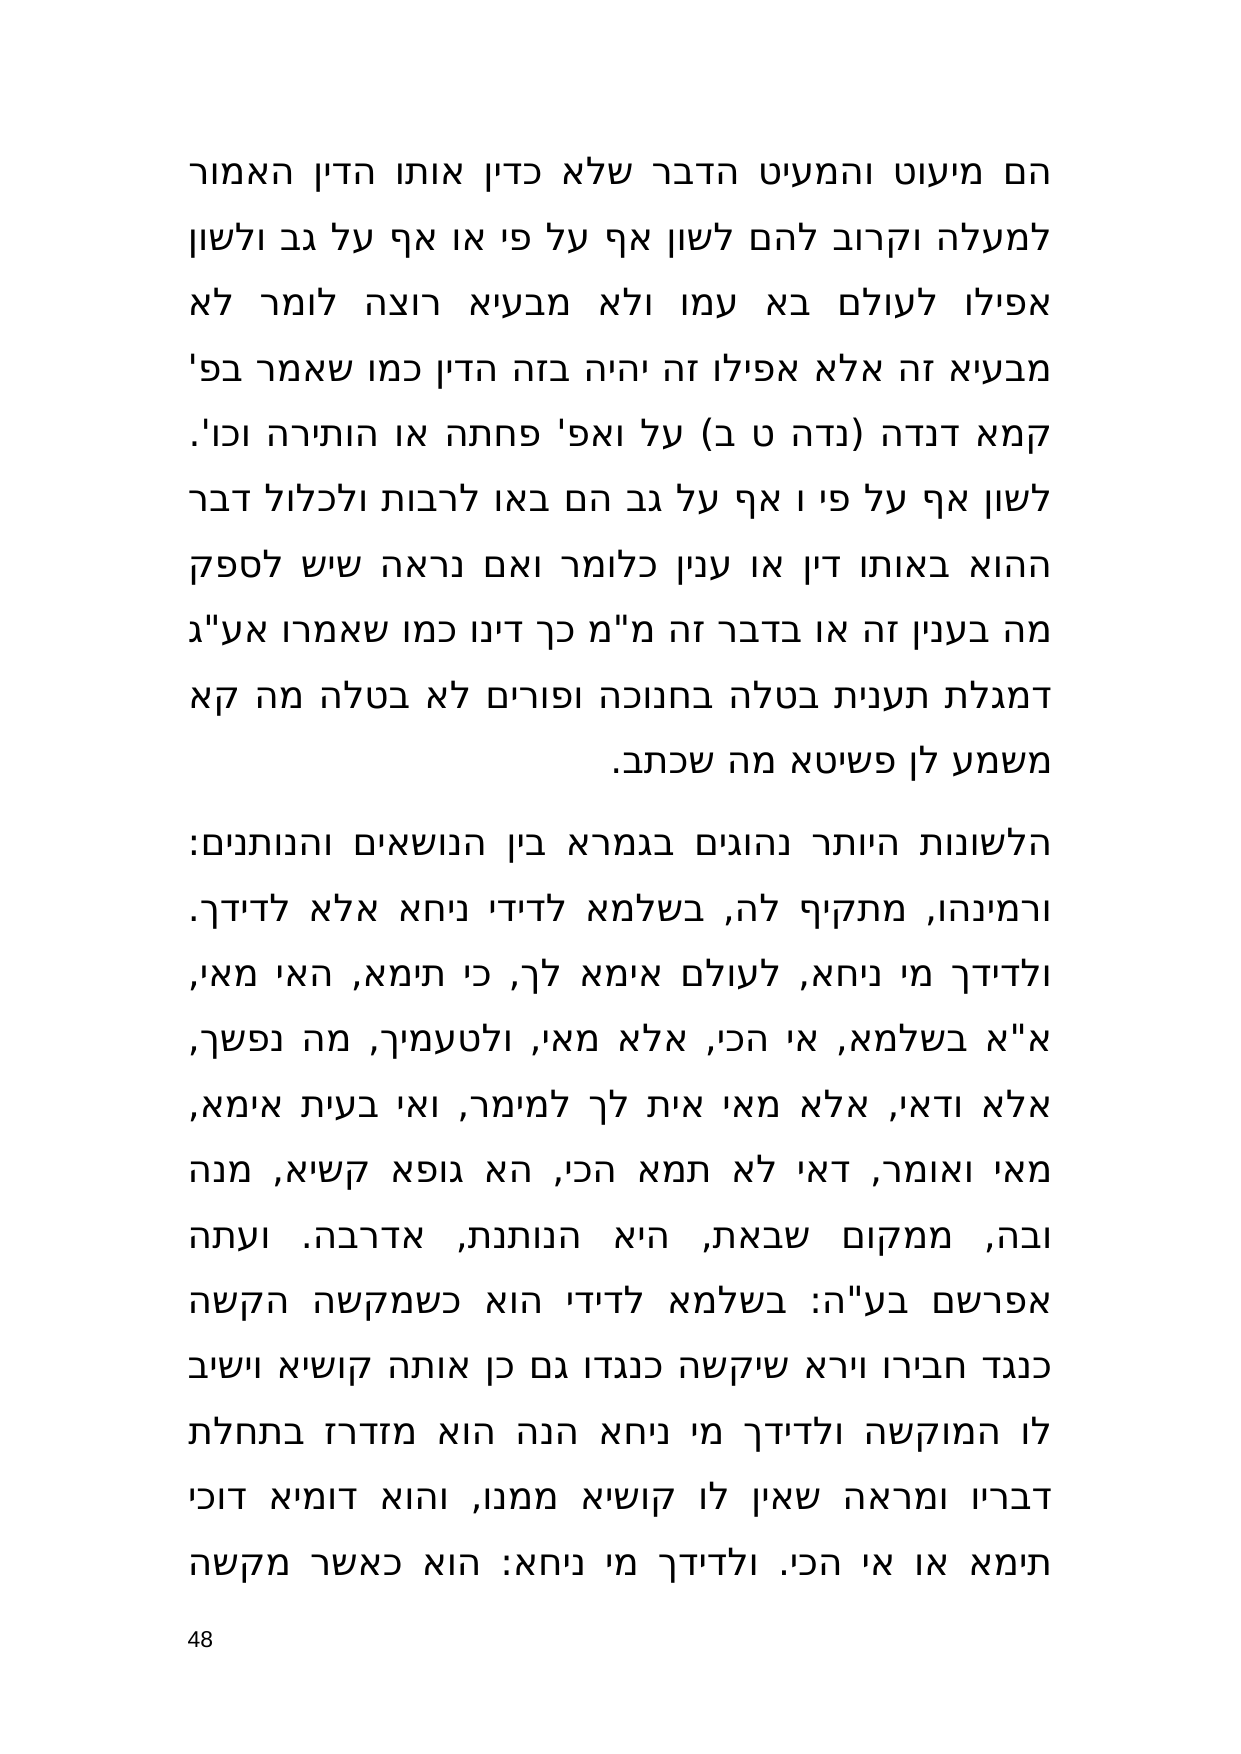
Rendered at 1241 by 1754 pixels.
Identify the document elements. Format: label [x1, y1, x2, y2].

text [187, 821, 1053, 1584]
text [187, 150, 1053, 782]
